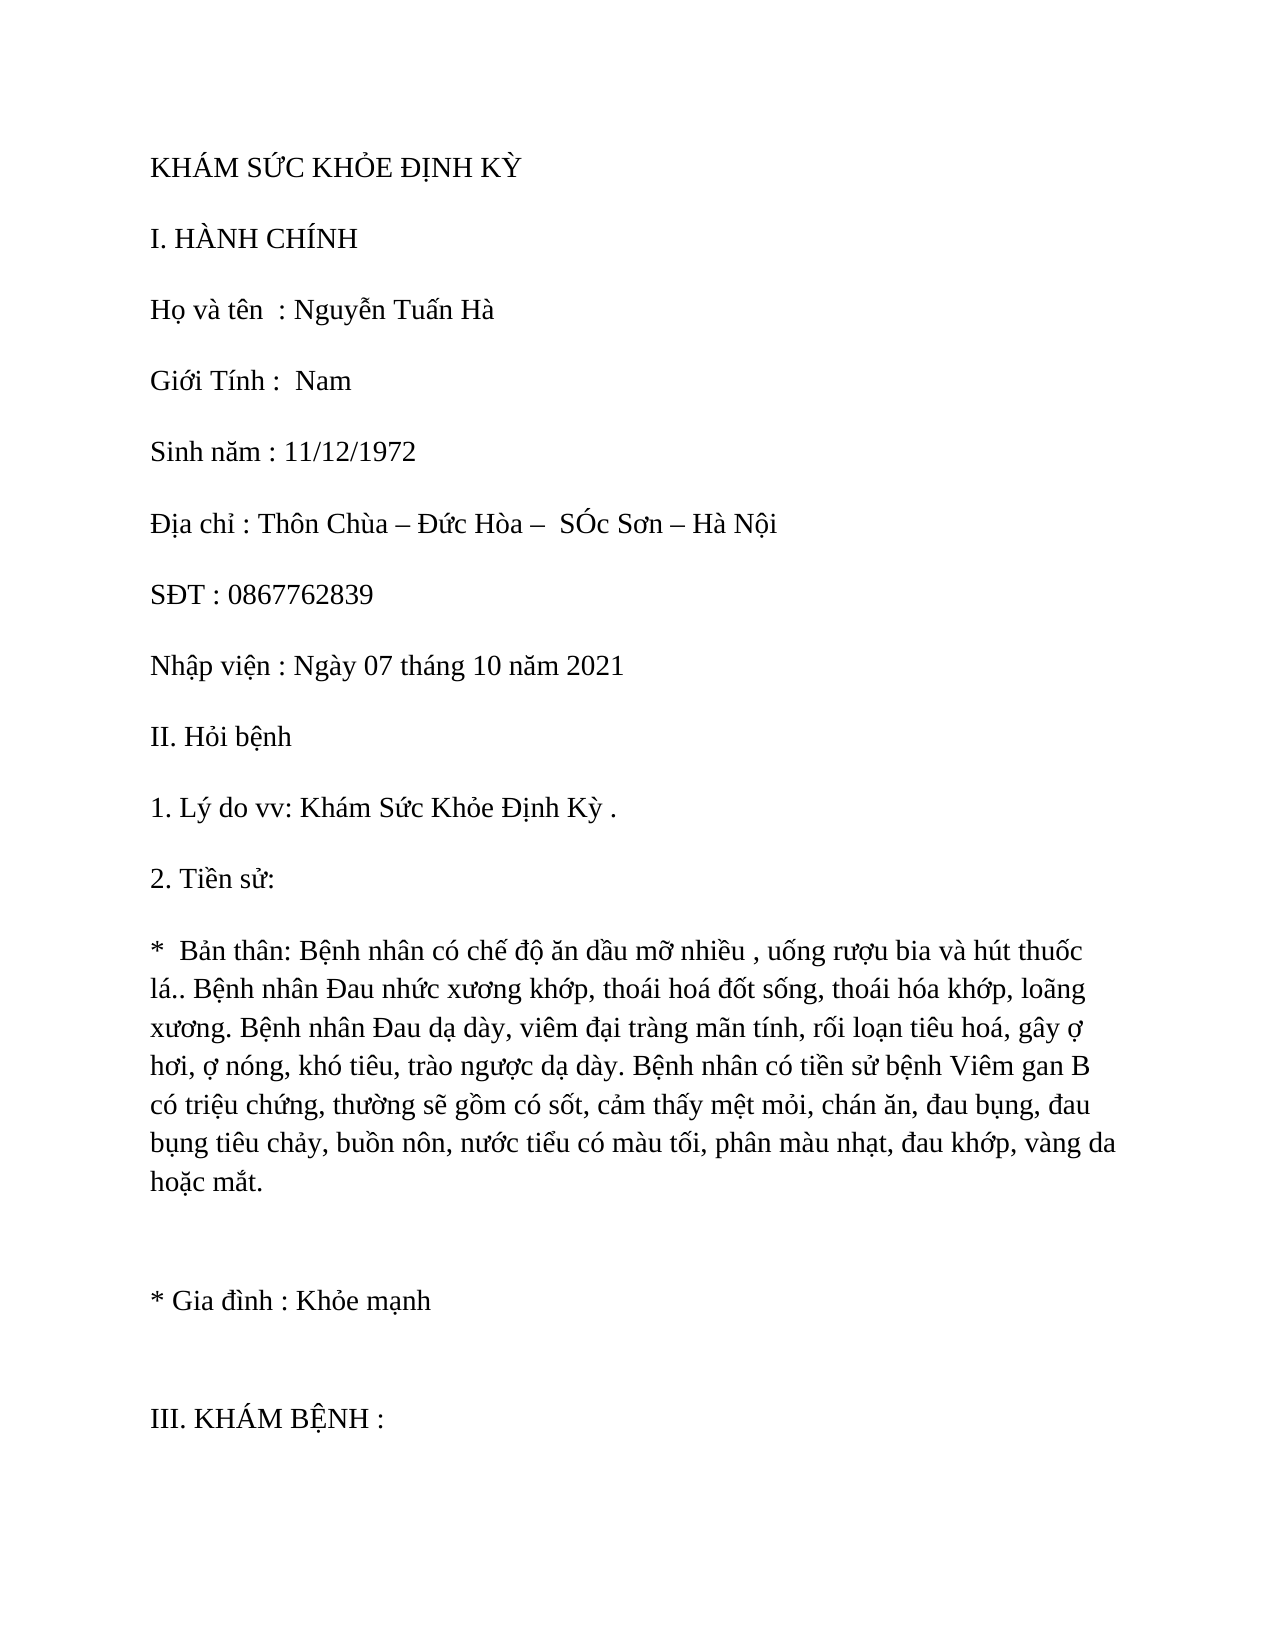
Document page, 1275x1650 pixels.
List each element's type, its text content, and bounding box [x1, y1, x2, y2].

text II. Hỏi bệnh [150, 719, 1125, 753]
text 1. Lý do vv: Khám Sức Khỏe Định Kỳ . [150, 790, 1125, 824]
text SĐT : 0867762839 [150, 577, 1125, 610]
text Giới Tính : Nam [150, 363, 1125, 397]
text Nhập viện : Ngày 07 tháng 10 năm 2021 [150, 648, 1125, 682]
text * Bản thân: Bệnh nhân có chế độ ăn dầu mỡ nhiều , uống rượu bia và hút thuốc lá.. Bệnh nhân Đau nhức xương khớp, thoái hoá đốt sống, thoái hóa khớp, loãng xương. Bệnh nhân Đau dạ dày, viêm đại tràng mãn tính, rối loạn tiêu hoá, gây ợ hơi, ợ nóng, khó tiêu, trào ngược dạ dày. Bệnh nhân có tiền sử bệnh Viêm gan B có triệu chứng, thường sẽ gồm có sốt, cảm thấy mệt mỏi, chán ăn, đau bụng, đau bụng tiêu chảy, buồn nôn, nước tiểu có màu tối, phân màu nhạt, đau khớp, vàng da hoặc mắt. [150, 933, 1125, 1197]
text KHÁM SỨC KHỎE ĐỊNH KỲ [150, 150, 1125, 183]
text * Gia đình : Khỏe mạnh [150, 1283, 1125, 1316]
text 2. Tiền sử: [150, 861, 1125, 895]
text Sinh năm : 11/12/1972 [150, 434, 1125, 468]
text Địa chỉ : Thôn Chùa – Đức Hòa – SÓc Sơn – Hà Nội [150, 506, 1125, 539]
text III. KHÁM BỆNH : [150, 1401, 1125, 1435]
text I. HÀNH CHÍNH [150, 221, 1125, 255]
text Họ và tên : Nguyễn Tuấn Hà [150, 292, 1125, 326]
